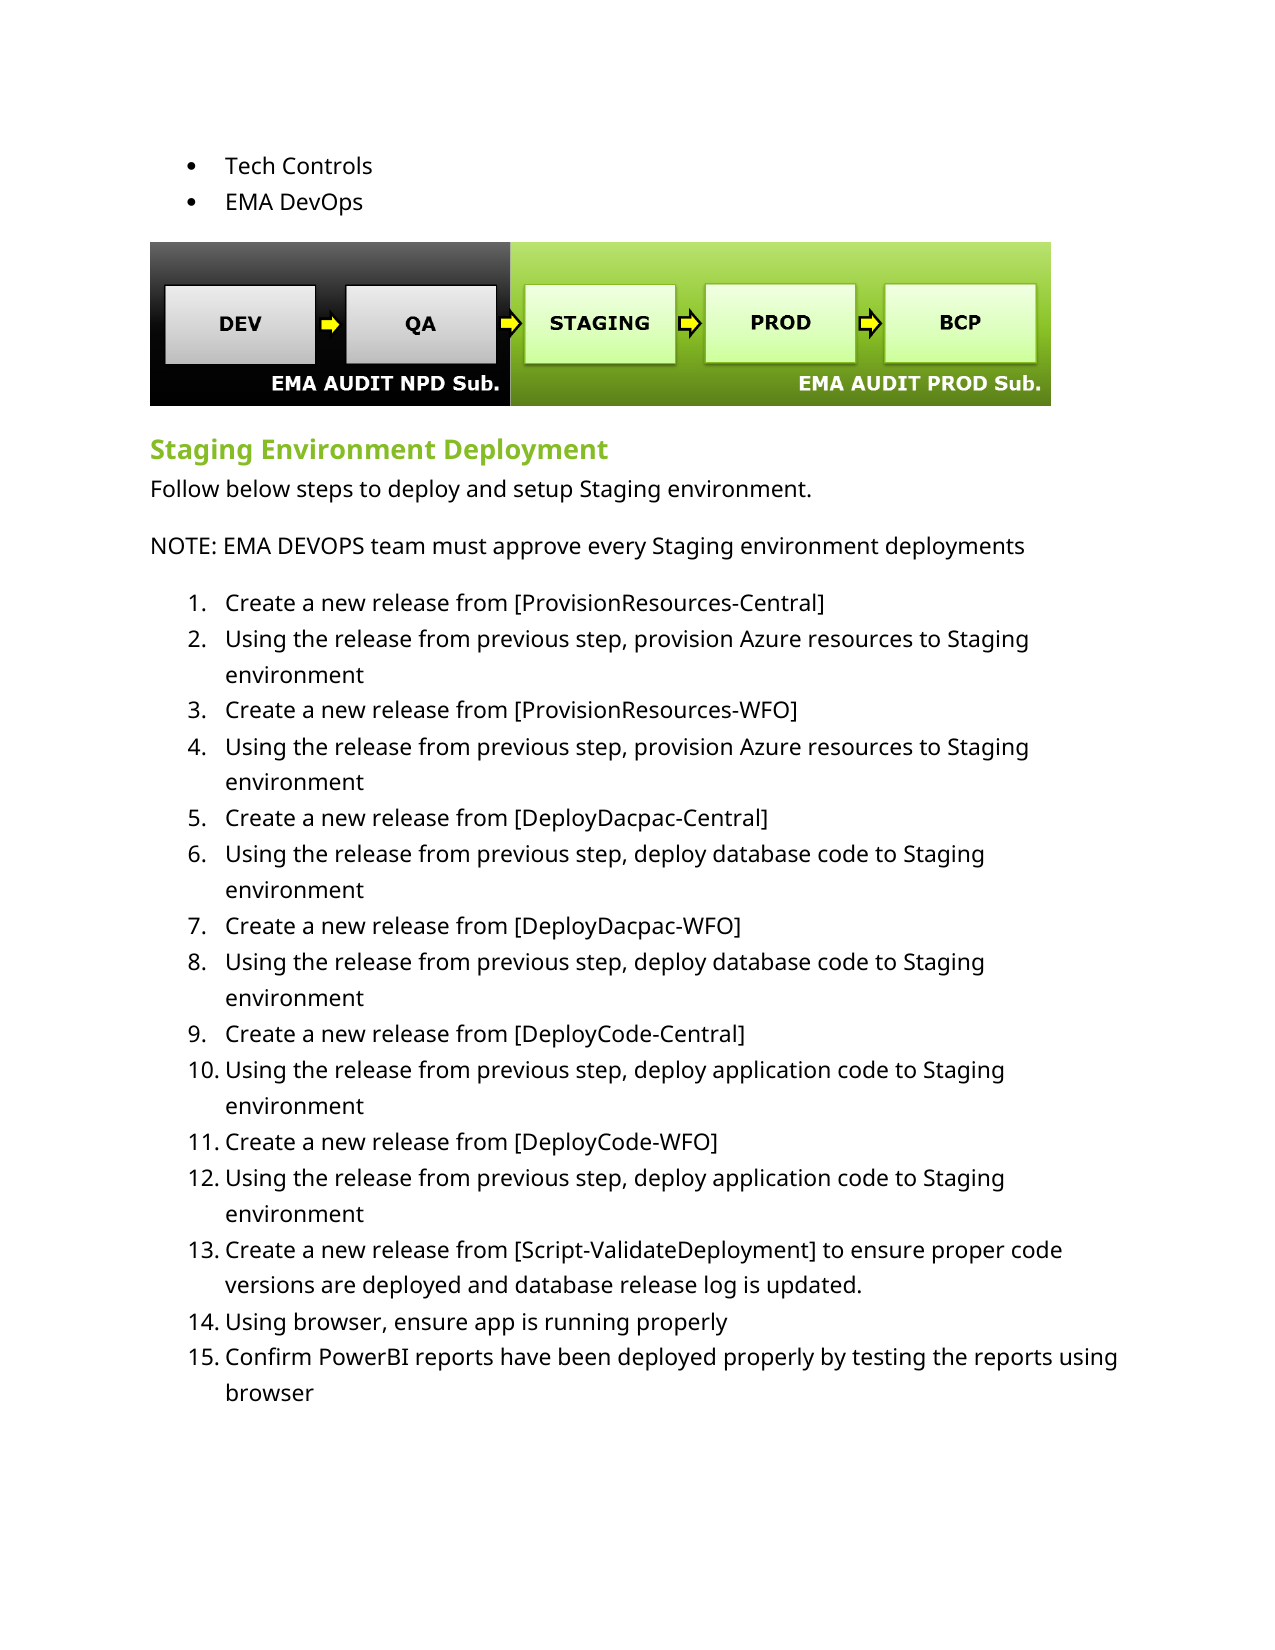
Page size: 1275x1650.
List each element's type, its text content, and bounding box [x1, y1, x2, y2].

list Using the release from previous step, provision Azure resources to Staging environment [187, 730, 1125, 798]
list Using browser, ensure app is running properly [187, 1305, 1125, 1337]
list Create a new release from [Script-ValidateDeployment] to ensure proper code versions are deployed and database release log is updated. [187, 1233, 1125, 1301]
list Using the release from previous step, deploy application code to Staging environment [187, 1162, 1125, 1229]
list Using the release from previous step, deploy application code to Staging environment [187, 1054, 1125, 1121]
list Create a new release from [DeployDacpac-WFO] [187, 910, 1125, 941]
list EMA DevOps [187, 186, 1125, 217]
list Using the release from previous step, deploy database code to Staging environment [187, 946, 1125, 1013]
text NOTE: EMA DEVOPS team must approve every Staging environment deployments [150, 530, 1125, 561]
list Tech Controls [187, 150, 1125, 181]
list Using the release from previous step, deploy database code to Staging environment [187, 838, 1125, 905]
list Confirm PowerBI reports have been deployed properly by testing the reports using browser [187, 1341, 1125, 1408]
picture [150, 242, 1053, 406]
text Follow below steps to deploy and setup Staging environment. [150, 473, 1125, 504]
list Create a new release from [DeployCode-WFO] [187, 1126, 1125, 1157]
list Create a new release from [DeployDacpac-Central] [187, 802, 1125, 833]
subtitle Staging Environment Deployment [150, 431, 1125, 468]
list Using the release from previous step, provision Azure resources to Staging environment [187, 623, 1125, 690]
list Create a new release from [ProvisionResources-Central] [187, 587, 1125, 618]
list Create a new release from [DeployCode-Central] [187, 1018, 1125, 1049]
list Create a new release from [ProvisionResources-WFO] [187, 694, 1125, 726]
